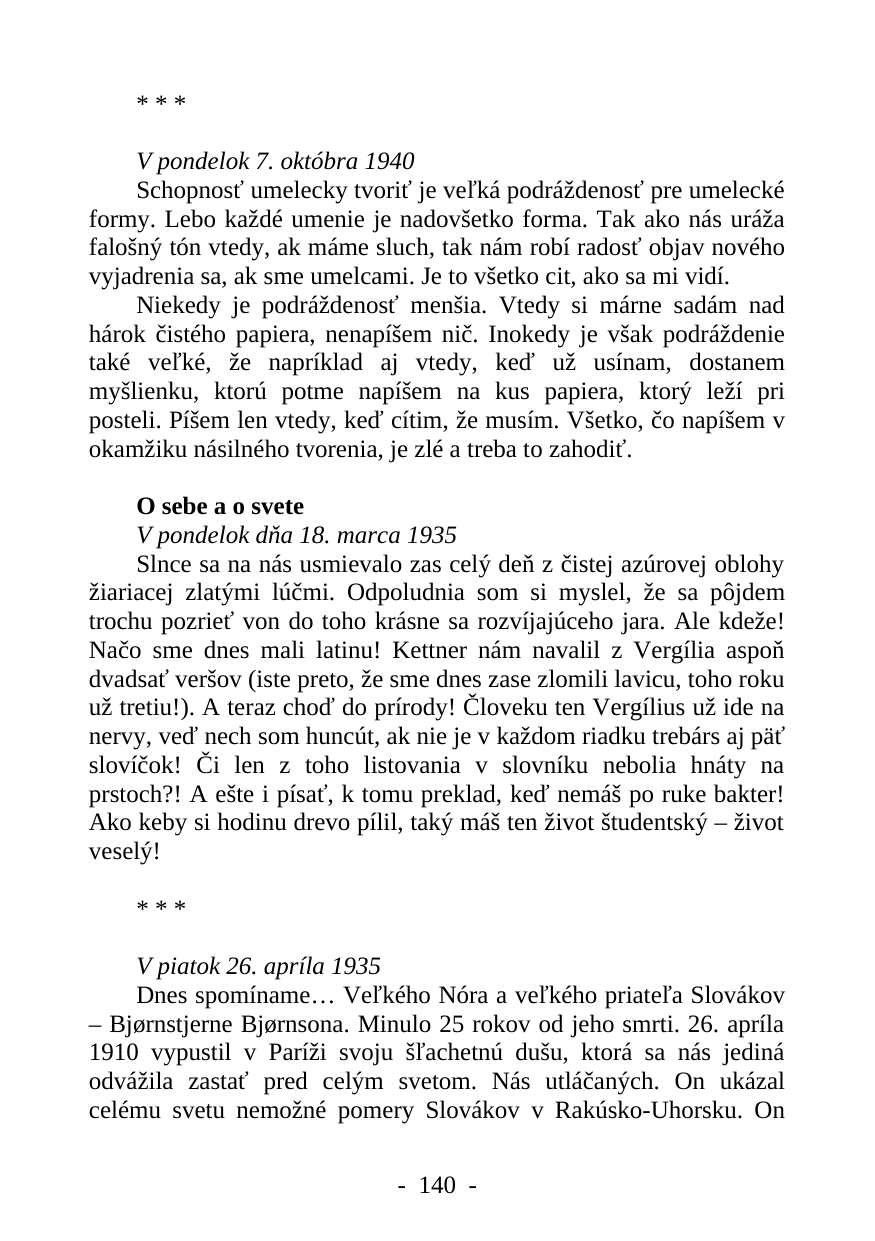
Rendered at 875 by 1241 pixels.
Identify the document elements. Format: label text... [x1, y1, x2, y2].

text V piatok 26. apríla 1935 [89, 951, 785, 980]
text Niekedy je podráždenosť menšia. Vtedy si márne sadám nad hárok čistého papiera, nenapíšem nič. Inokedy je však podráždenie také veľké, že napríklad aj vtedy, keď už usínam, dostanem myšlienku, ktorú potme napíšem na kus papiera, ktorý leží pri posteli. Píšem len vtedy, keď cítim, že musím. Všetko, čo napíšem v okamžiku násilného tvorenia, je zlé a treba to zahodiť. [89, 290, 785, 462]
text V pondelok dňa 18. marca 1935 [89, 520, 785, 549]
text Slnce sa na nás usmievalo zas celý deň z čistej azúrovej oblohy žiariacej zlatými lúčmi. Odpoludnia som si myslel, že sa pôjdem trochu pozrieť von do toho krásne sa rozvíjajúceho jara. Ale kdeže! Načo sme dnes mali latinu! Kettner nám navalil z Vergília aspoň dvadsať veršov (iste preto, že sme dnes zase zlomili lavicu, toho roku už tretiu!). A teraz choď do prírody! Človeku ten Vergílius už ide na nervy, veď nech som huncút, ak nie je v každom riadku trebárs aj päť slovíčok! Či len z toho listovania v slovníku nebolia hnáty na prstoch?! A ešte i písať, k tomu preklad, keď nemáš po ruke bakter! Ako keby si hodinu drevo pílil, taký máš ten život študentský – život veselý! [89, 549, 785, 865]
text * * * [89, 89, 785, 117]
text Schopnosť umelecky tvoriť je veľká podráždenosť pre umelecké formy. Lebo každé umenie je nadovšetko forma. Tak ako nás uráža falošný tón vtedy, ak máme sluch, tak nám robí radosť objav nového vyjadrenia sa, ak sme umelcami. Je to všetko cit, ako sa mi vidí. [89, 175, 785, 290]
text O sebe a o svete [89, 491, 785, 520]
text * * * [89, 894, 785, 922]
text V pondelok 7. októbra 1940 [89, 146, 785, 175]
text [89, 980, 785, 1124]
